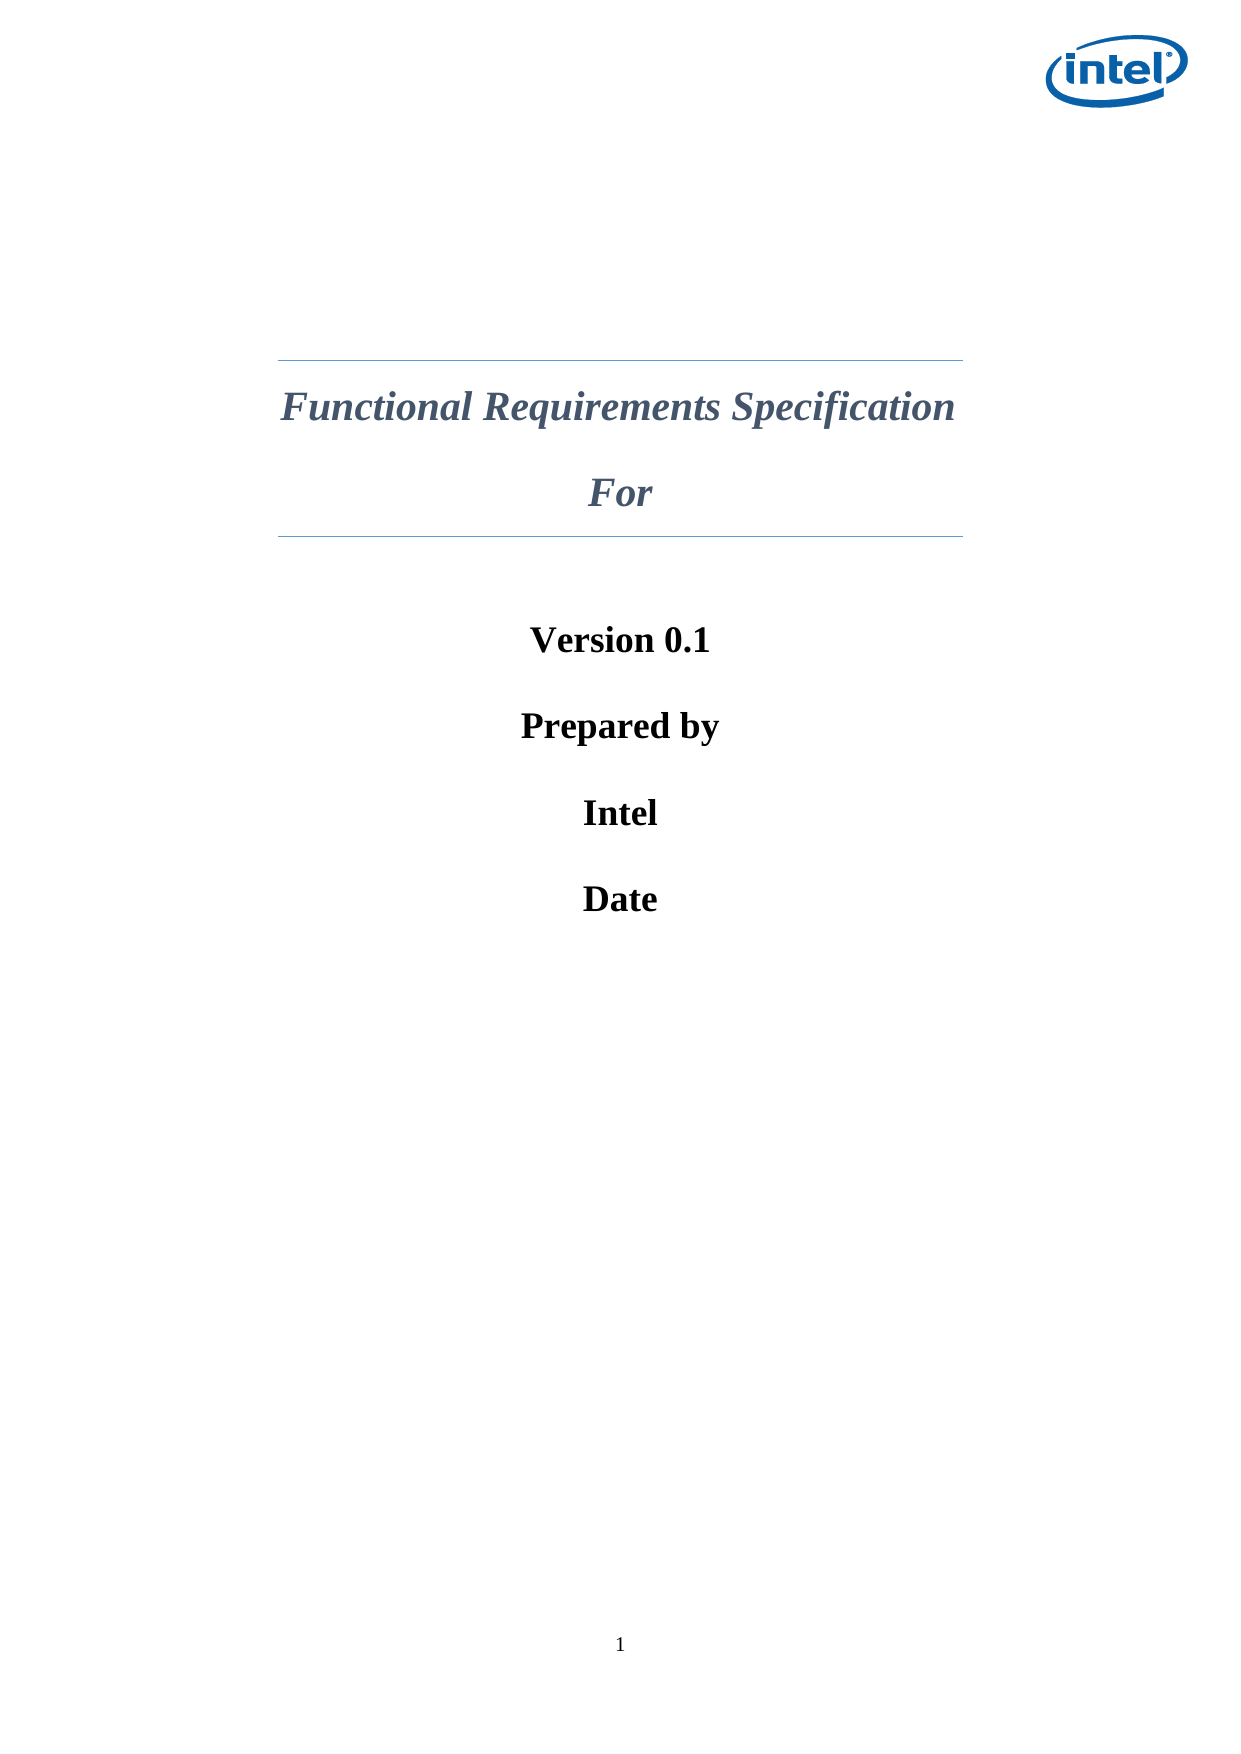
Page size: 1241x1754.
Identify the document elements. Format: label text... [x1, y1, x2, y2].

text Functional Requirements Specification [277, 361, 963, 430]
text Version 0.1 [187, 618, 1053, 661]
text Intel [187, 790, 1053, 833]
text Date [187, 876, 1053, 919]
text Prepared by [187, 704, 1053, 747]
text For [277, 445, 963, 537]
